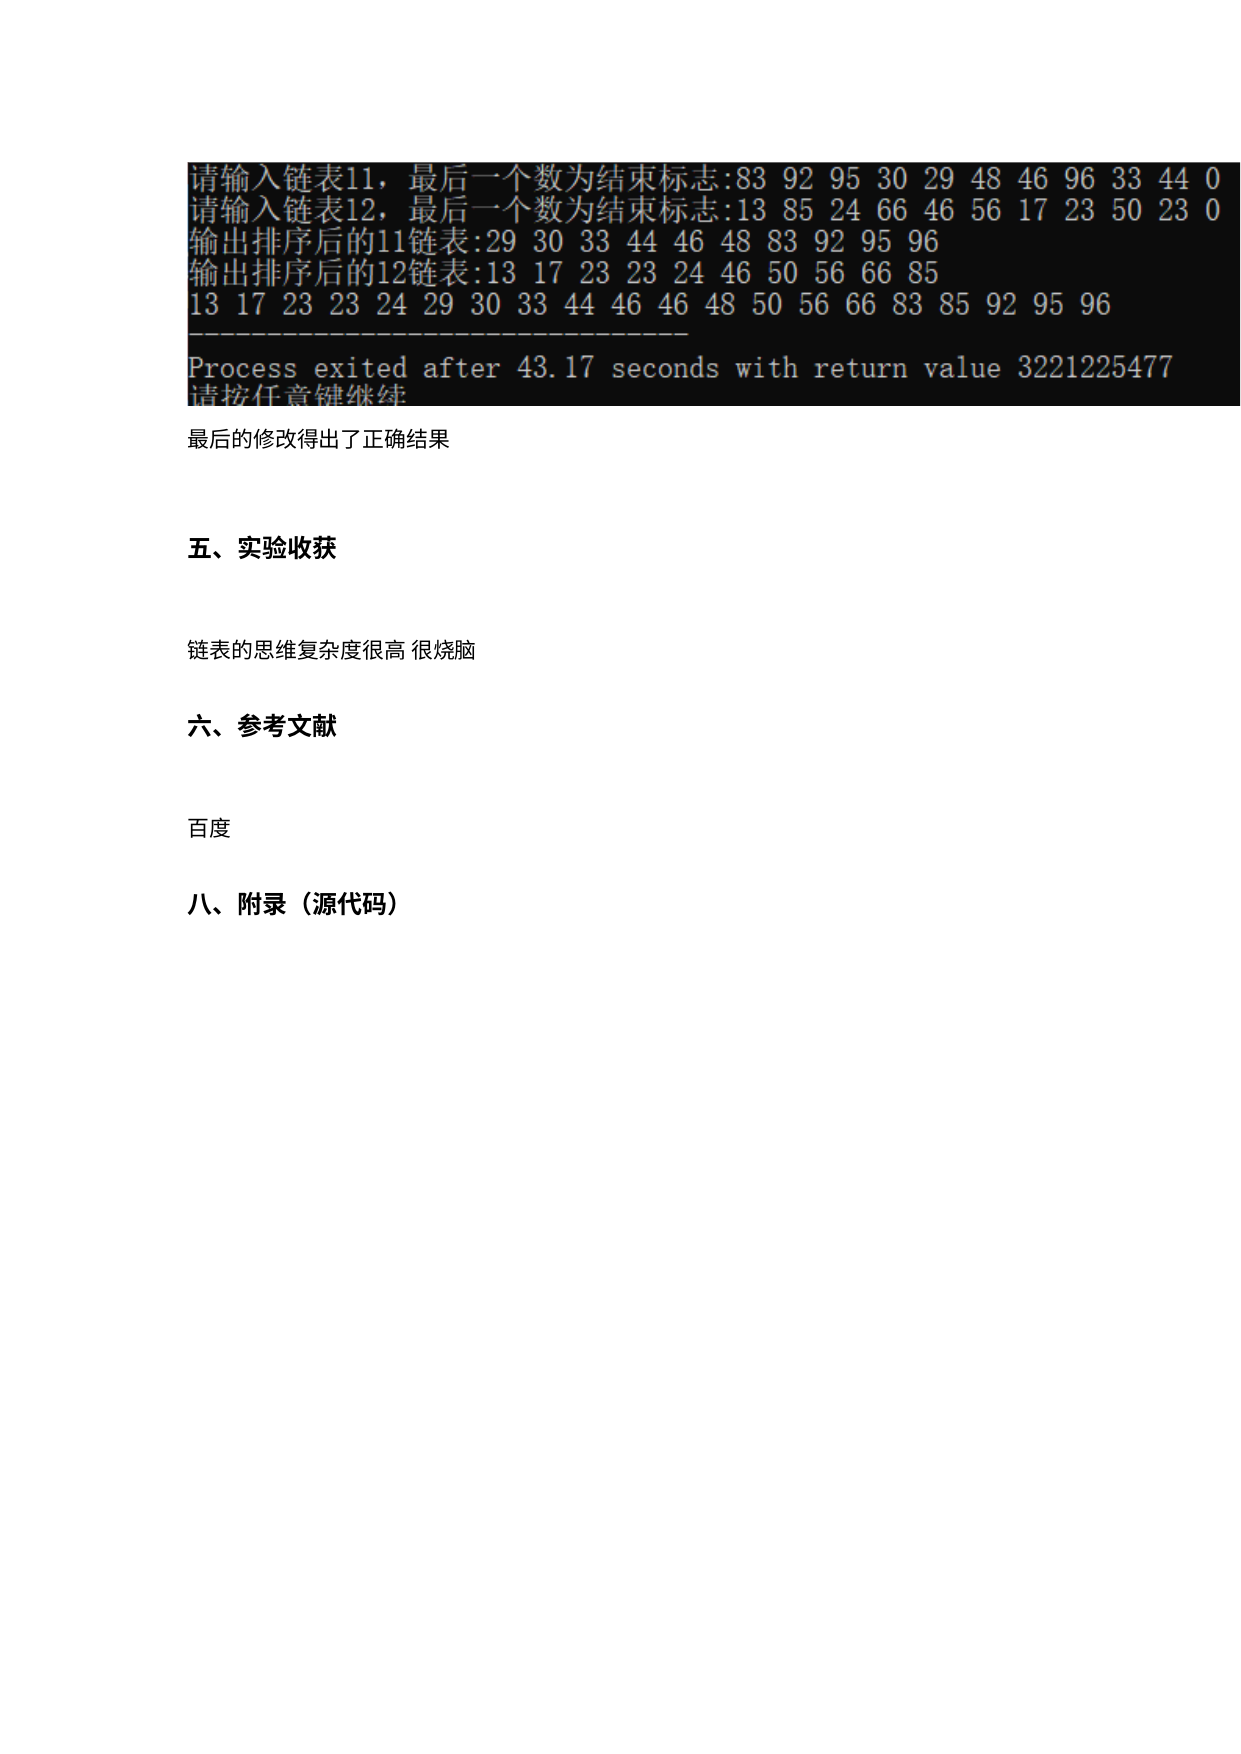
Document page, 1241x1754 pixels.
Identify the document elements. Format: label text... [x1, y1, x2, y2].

text 最后的修改得出了正确结果 [187, 422, 1053, 454]
list 百度 [187, 811, 1053, 843]
subtitle 实验收获 [187, 514, 1053, 579]
text 链表的思维复杂度很高 很烧脑 [187, 633, 1053, 665]
subtitle 八、附录（源代码） [187, 870, 1053, 935]
picture [187, 162, 1241, 406]
subtitle 参考文献 [187, 692, 1053, 757]
